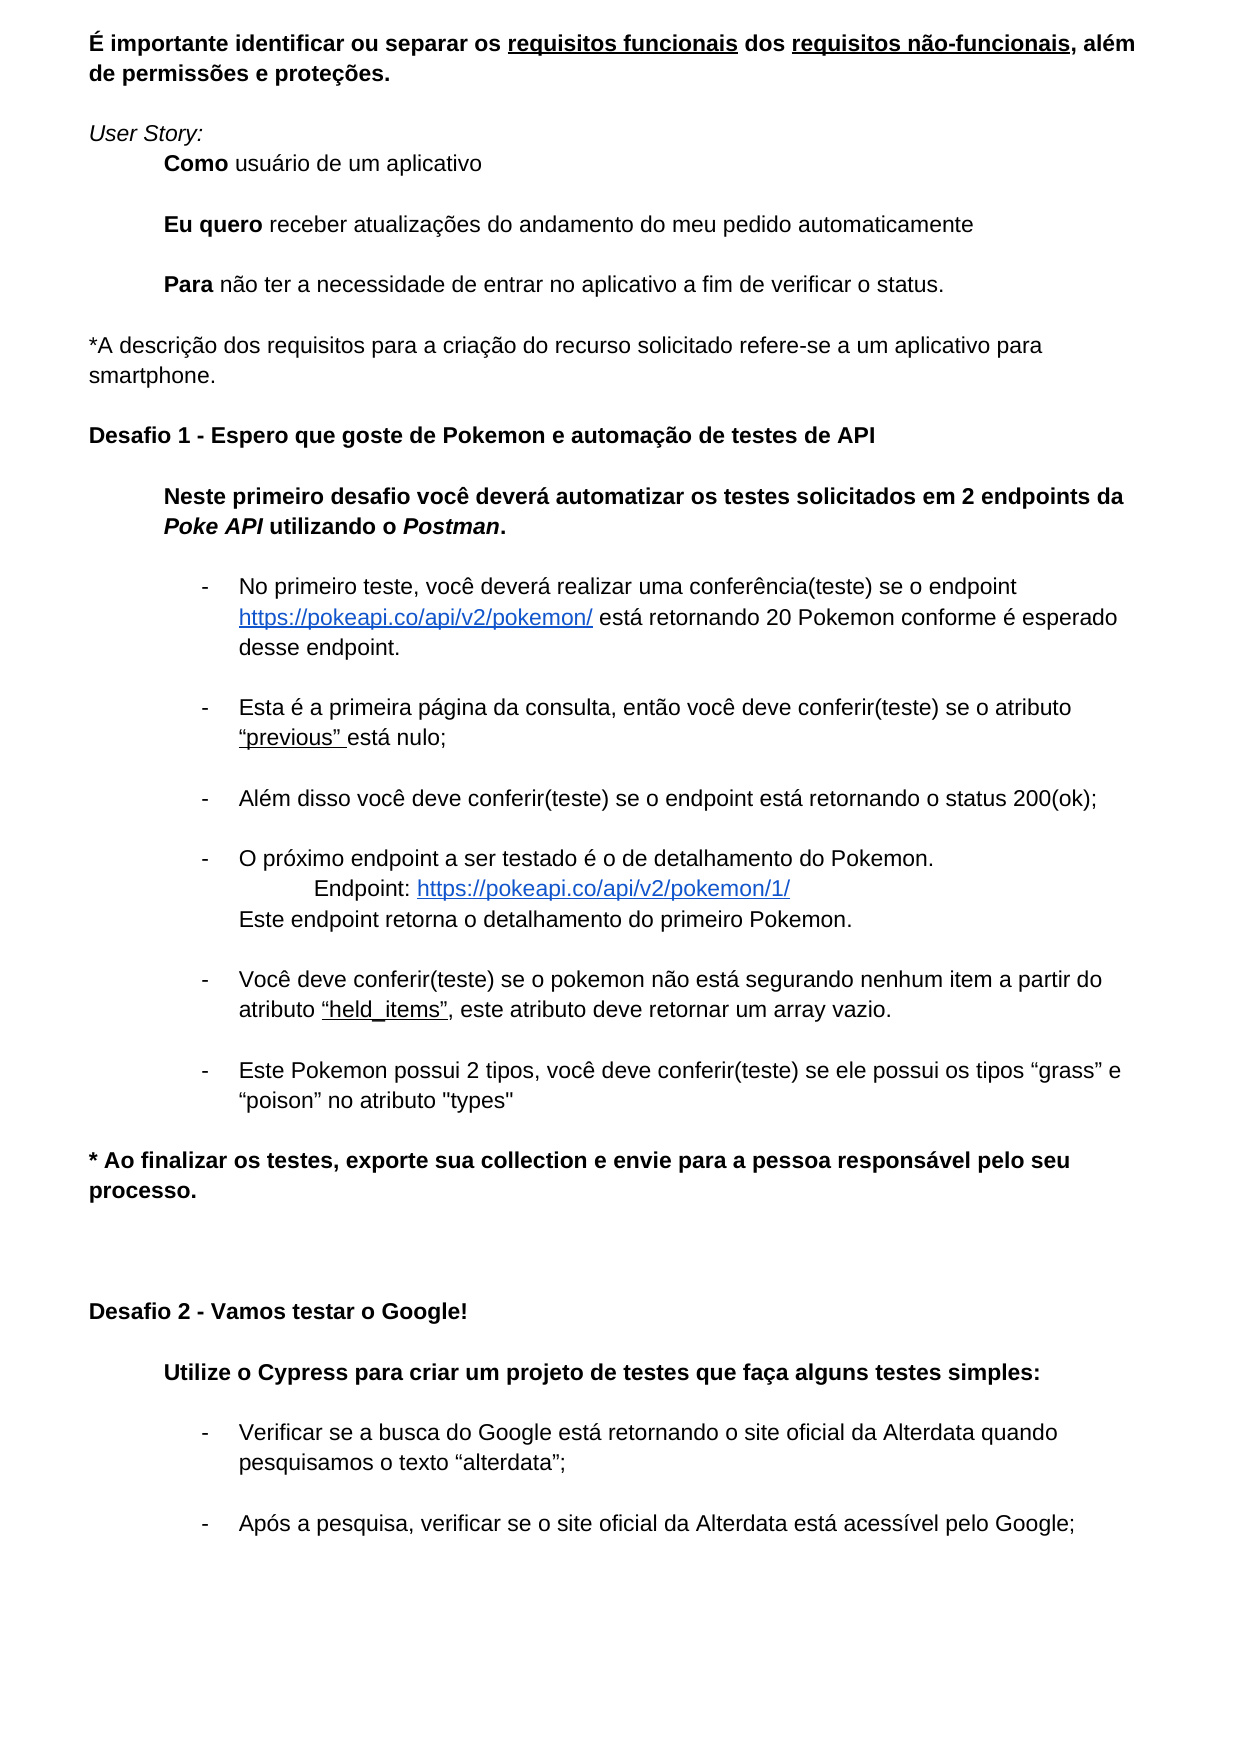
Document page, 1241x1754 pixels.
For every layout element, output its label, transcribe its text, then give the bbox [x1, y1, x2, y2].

text É importante identificar ou separar os requisitos funcionais dos requisitos não-funcionais, além de permissões e proteções. [88, 29, 1166, 86]
text Para não ter a necessidade de entrar no aplicativo a fim de verificar o status. [88, 271, 1166, 297]
list No primeiro teste, você deverá realizar uma conferência(teste) se o endpoint https://pokeapi.co/api/v2/pokemon/ está retornando 20 Pokemon conforme é esperado desse endpoint. [201, 573, 1166, 660]
list Você deve conferir(teste) se o pokemon não está segurando nenhum item a partir do atributo “held_items”, este atributo deve retornar um array vazio. [201, 966, 1166, 1022]
text Neste primeiro desafio você deverá automatizar os testes solicitados em 2 endpoints da Poke API utilizando o Postman. [163, 452, 1166, 539]
list Esta é a primeira página da consulta, então você deve conferir(teste) se o atributo “previous” está nulo; [201, 694, 1166, 751]
list Além disso você deve conferir(teste) se o endpoint está retornando o status 200(ok); [201, 785, 1166, 811]
list Após a pesquisa, verificar se o site oficial da Alterdata está acessível pelo Google; [201, 1510, 1166, 1536]
list Verificar se a busca do Google está retornando o site oficial da Alterdata quando pesquisamos o texto “alterdata”; [201, 1419, 1166, 1476]
text *A descrição dos requisitos para a criação do recurso solicitado refere-se a um aplicativo para smartphone. [88, 332, 1166, 388]
text Como usuário de um aplicativo [88, 150, 1166, 177]
text Este endpoint retorna o detalhamento do primeiro Pokemon. [163, 906, 1166, 932]
text Endpoint: https://pokeapi.co/api/v2/pokemon/1/ [163, 875, 1166, 902]
text * Ao finalizar os testes, exporte sua collection e envie para a pessoa responsável pelo seu processo. [88, 1147, 1166, 1204]
text Desafio 2 - Vamos testar o Google! [88, 1298, 1166, 1324]
text Utilize o Cypress para criar um projeto de testes que faça alguns testes simples: [88, 1359, 1166, 1385]
list Este Pokemon possui 2 tipos, você deve conferir(teste) se ele possui os tipos “grass” e “poison” no atributo "types" [201, 1057, 1166, 1113]
list O próximo endpoint a ser testado é o de detalhamento do Pokemon. [201, 845, 1166, 871]
text Eu quero receber atualizações do andamento do meu pedido automaticamente [88, 211, 1166, 237]
text Desafio 1 - Espero que goste de Pokemon e automação de testes de API [88, 422, 1166, 448]
text User Story: [88, 120, 1166, 146]
